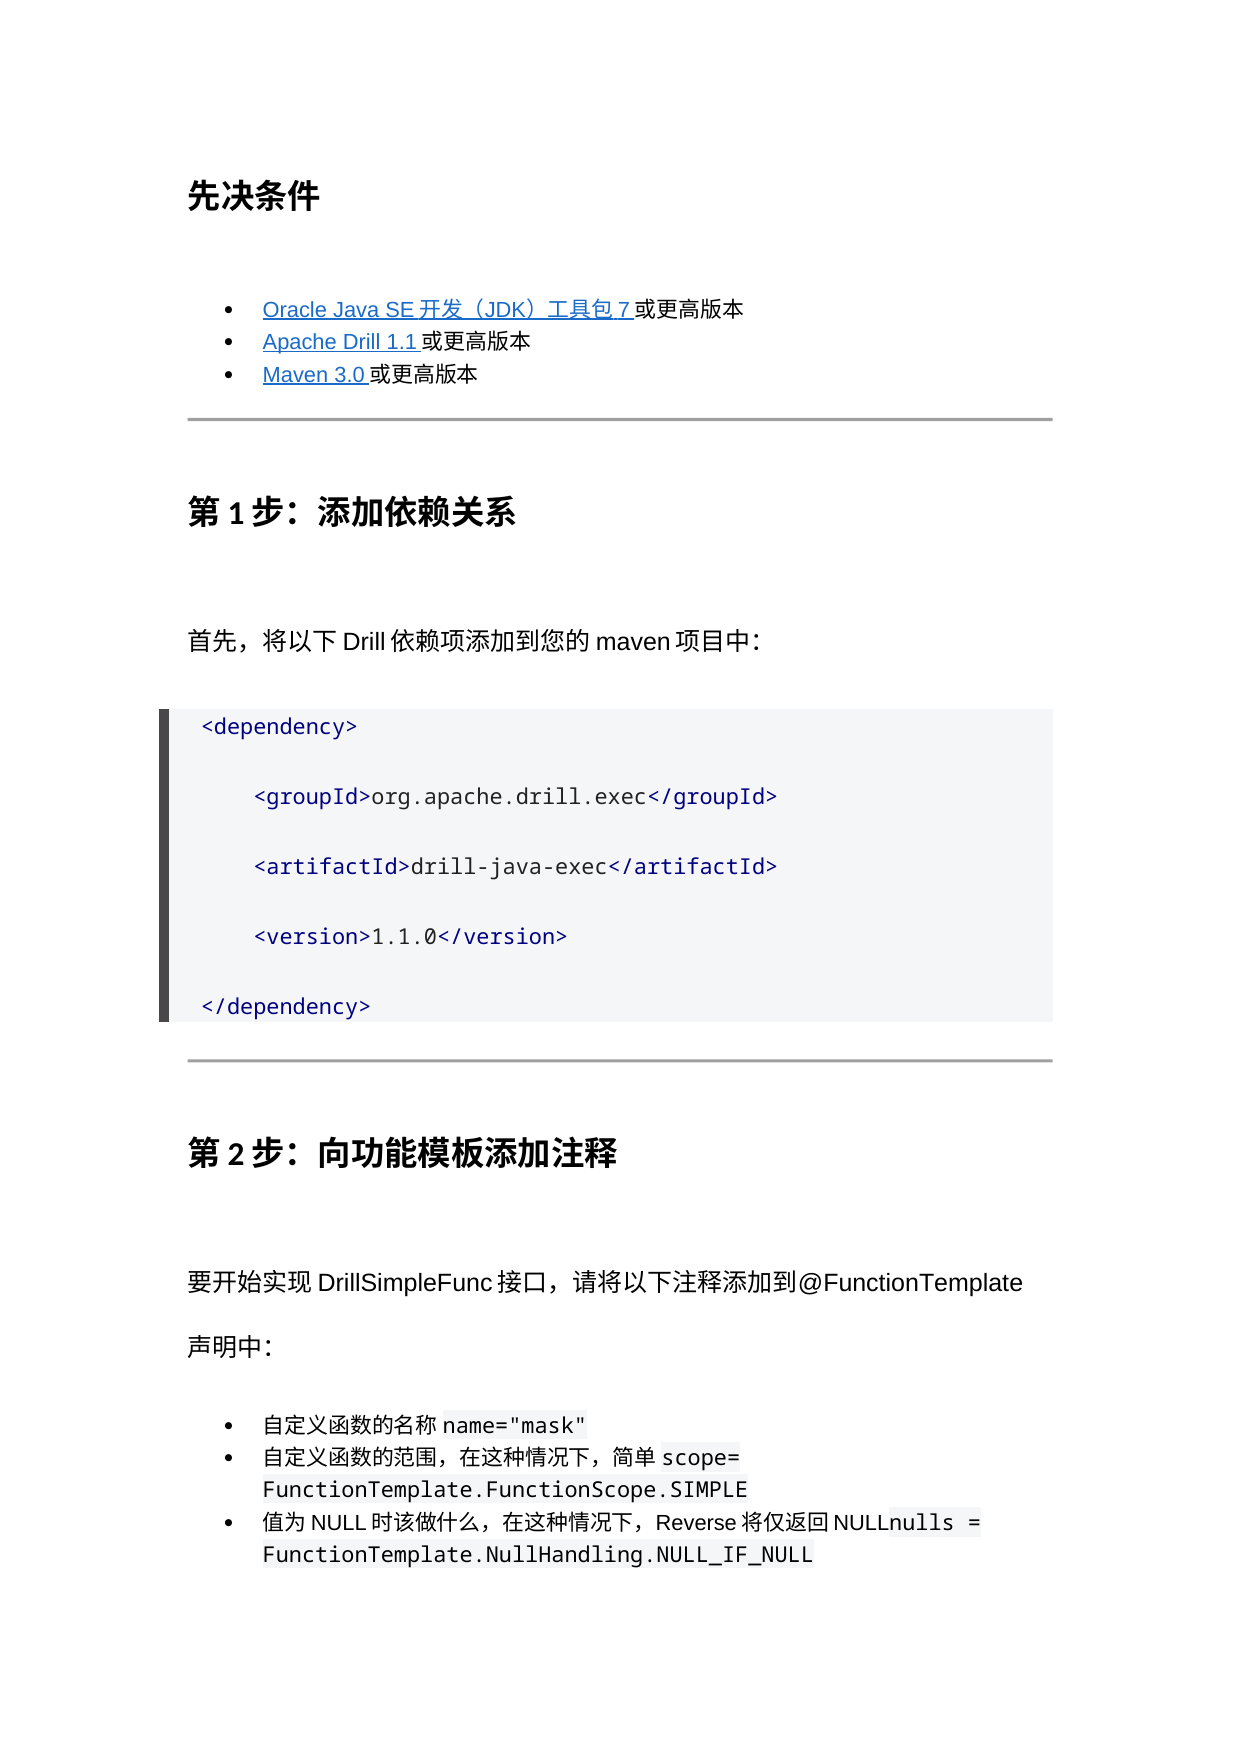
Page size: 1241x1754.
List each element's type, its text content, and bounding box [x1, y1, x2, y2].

text <groupId>org.apache.drill.exec</groupId> [169, 779, 1053, 812]
list 自定义函数的名称 name="mask" [225, 1407, 1053, 1440]
list 自定义函数的范围，在这种情况下，简单 scope= FunctionTemplate.FunctionScope.SIMPLE [225, 1440, 1053, 1505]
text 首先，将以下Drill依赖项添加到您的maven项目中： [187, 607, 1053, 672]
list Maven 3.0或更高版本 [225, 356, 1053, 389]
text </dependency> [169, 989, 1053, 1022]
list 值为NULL时该做什么，在这种情况下，Reverse将仅返回NULLnulls = FunctionTemplate.NullHandling.NULL_IF_NULL [225, 1505, 1053, 1570]
subtitle 第2步：向功能模板添加注释 [187, 1119, 1053, 1184]
list Apache Drill 1.1或更高版本 [225, 324, 1053, 356]
text <artifactId>drill-java-exec</artifactId> [169, 849, 1053, 882]
subtitle 第1步：添加依赖关系 [187, 477, 1053, 542]
text <version>1.1.0</version> [169, 919, 1053, 952]
text 要开始实现DrillSimpleFunc接口，请将以下注释添加到@FunctionTemplate声明中： [187, 1248, 1053, 1378]
subtitle 先决条件 [187, 162, 1053, 227]
list Oracle Java SE开发（JDK）工具包7或更高版本 [225, 291, 1053, 324]
text <dependency> [169, 709, 1053, 742]
